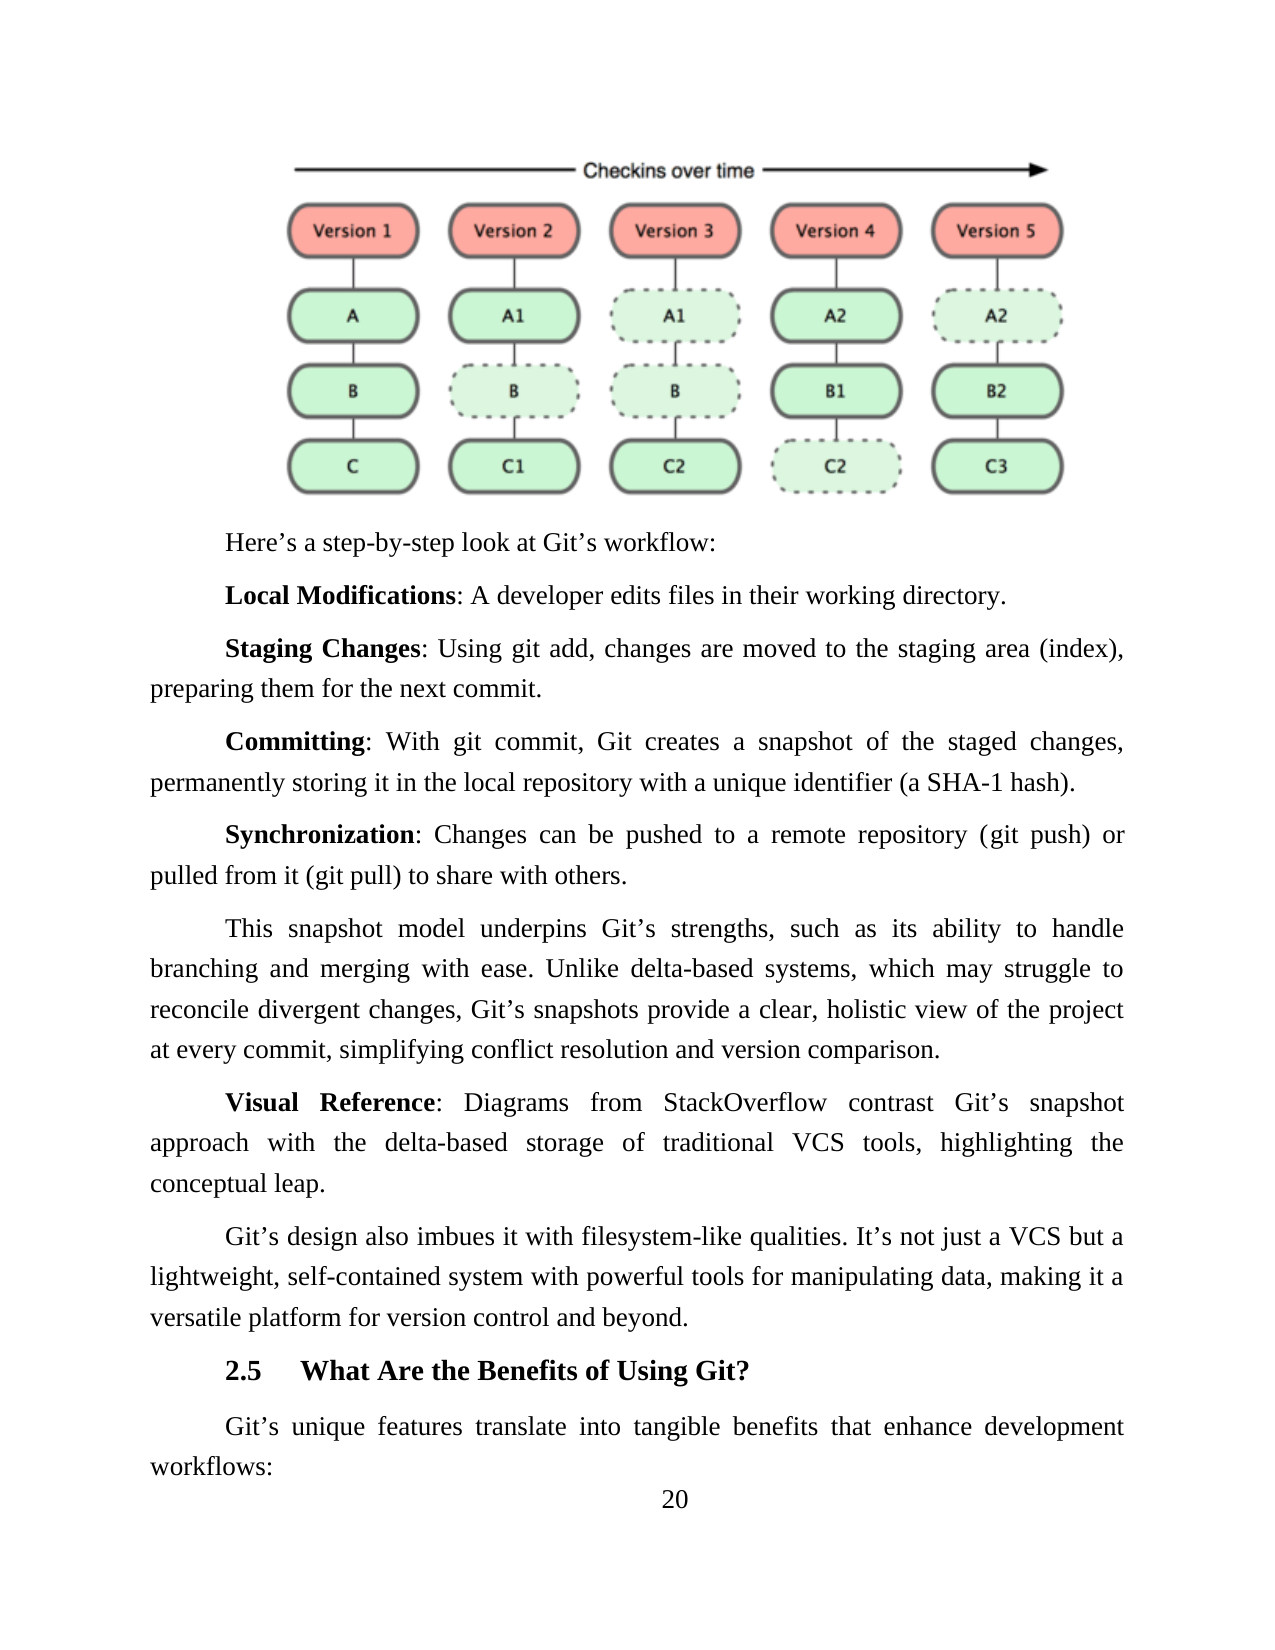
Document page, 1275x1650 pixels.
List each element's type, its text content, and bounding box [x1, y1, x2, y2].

picture [284, 150, 1066, 497]
text This snapshot model underpins Git’s strengths, such as its ability to handle branching and merging with ease. Unlike delta-based systems, which may struggle to reconcile divergent changes, Git’s snapshots provide a clear, holistic view of the project at every commit, simplifying conflict resolution and version comparison. [150, 912, 1125, 1064]
text Git’s unique features translate into tangible benefits that enhance development workflows: [150, 1409, 1125, 1481]
text Visual Reference: Diagrams from StackOverflow contrast Git’s snapshot approach with the delta-based storage of traditional VCS tools, highlighting the conceptual leap. [150, 1086, 1125, 1198]
text What Are the Benefits of Using Git? [225, 1353, 1125, 1387]
text Local Modifications: A developer edits files in their working directory. [150, 579, 1125, 610]
text Committing: With git commit, Git creates a snapshot of the staged changes, permanently storing it in the local repository with a unique identifier (a SHA-1 hash). [150, 725, 1125, 797]
text Git’s design also imbues it with filesystem-like qualities. It’s not just a VCS but a lightweight, self-contained system with powerful tools for manipulating data, making it a versatile platform for version control and beyond. [150, 1220, 1125, 1332]
text Synchronization: Changes can be pushed to a remote repository (git push) or pulled from it (git pull) to share with others. [150, 818, 1125, 890]
text Here’s a step-by-step look at Git’s workflow: [150, 526, 1125, 557]
text Staging Changes: Using git add, changes are moved to the staging area (index), preparing them for the next commit. [150, 632, 1125, 703]
